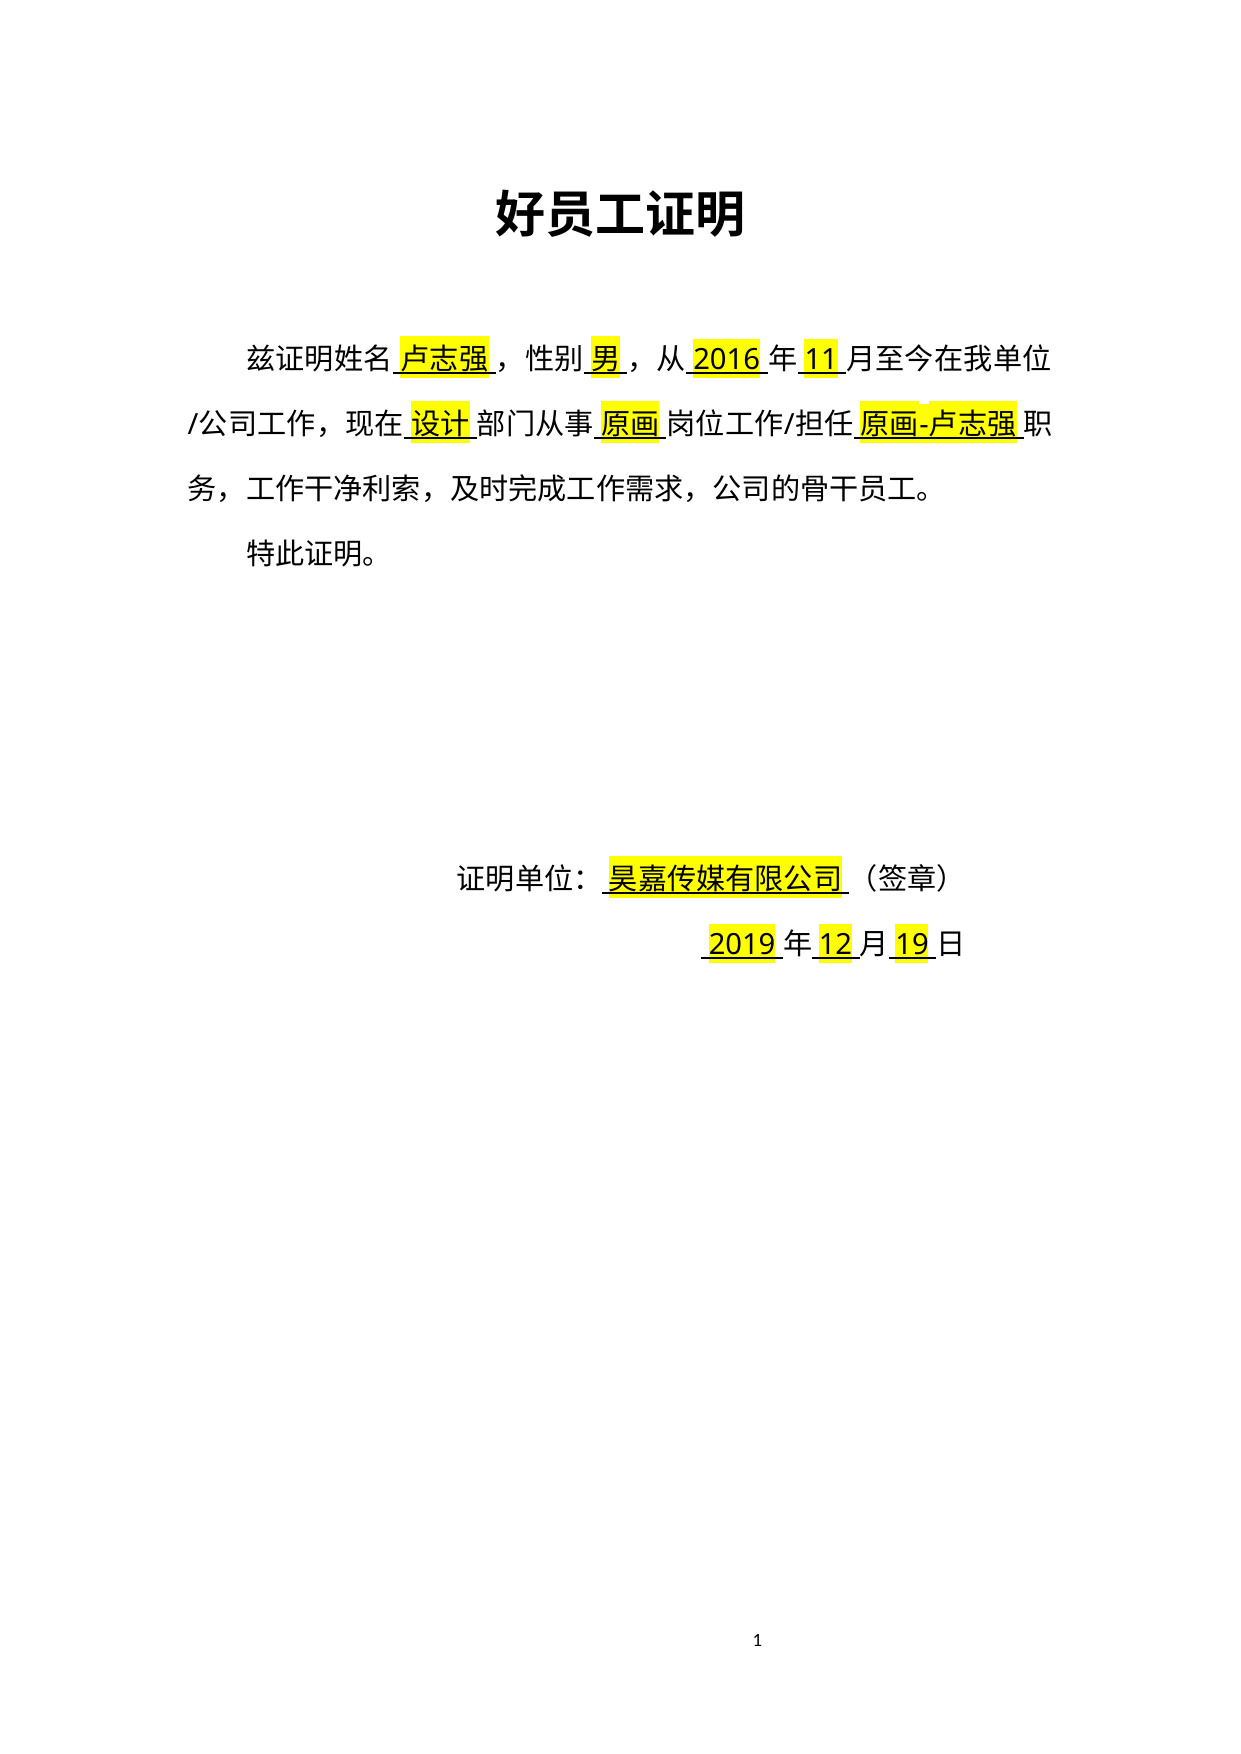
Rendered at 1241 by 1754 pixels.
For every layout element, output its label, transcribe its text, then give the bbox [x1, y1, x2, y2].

text 证明单位： 昊嘉传媒有限公司 （签章） [187, 844, 965, 909]
text 好员工证明 [187, 162, 1053, 259]
text 特此证明。 [187, 519, 1053, 584]
text 兹证明姓名 卢志强 ，性别 男 ，从 2016 年 11 月至今在我单位/公司工作，现在 设计 部门从事 原画 岗位工作/担任 原画-卢志强 职务，工作干净利索，及时完成工作需求，公司的骨干员工。 [187, 324, 1053, 519]
text 2019 年 12 月 19 日 [187, 909, 965, 974]
